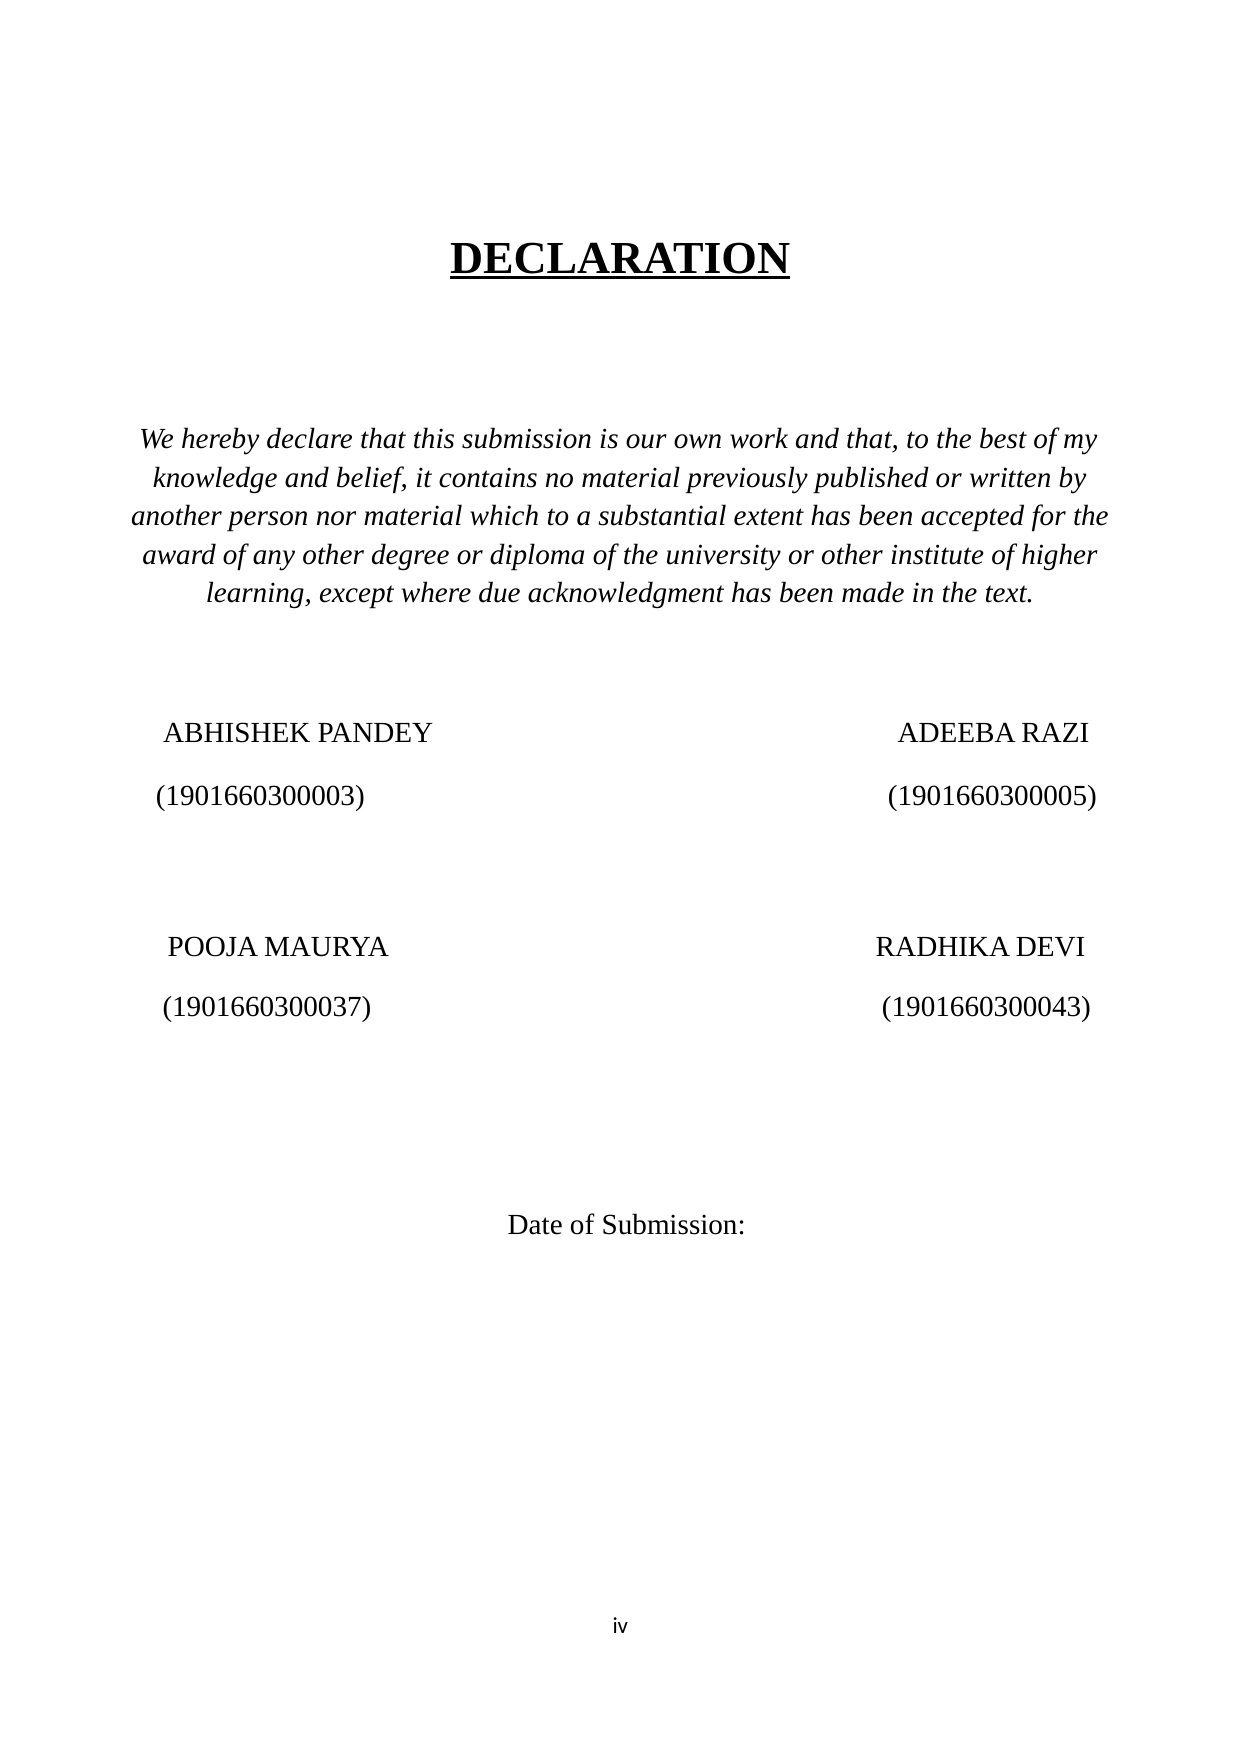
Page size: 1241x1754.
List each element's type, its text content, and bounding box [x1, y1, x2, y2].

text ABHISHEK PANDEY ADEEBA RAZI [115, 716, 1137, 749]
text (1901660300003) (1901660300005) [115, 778, 1137, 811]
text POOJA MAURYA RADHIKA DEVI [116, 929, 1137, 962]
text DECLARATION [115, 231, 1125, 283]
text Date of Submission: [116, 1207, 1137, 1241]
text We hereby declare that this submission is our own work and that, to the best of my knowledge and belief, it contains no material previously published or written by another person nor material which to a substantial extent has been accepted for the award of any other degree or diploma of the university or other institute of higher learning, except where due acknowledgment has been made in the text. [113, 421, 1126, 609]
text (1901660300037) (1901660300043) [116, 989, 1137, 1023]
